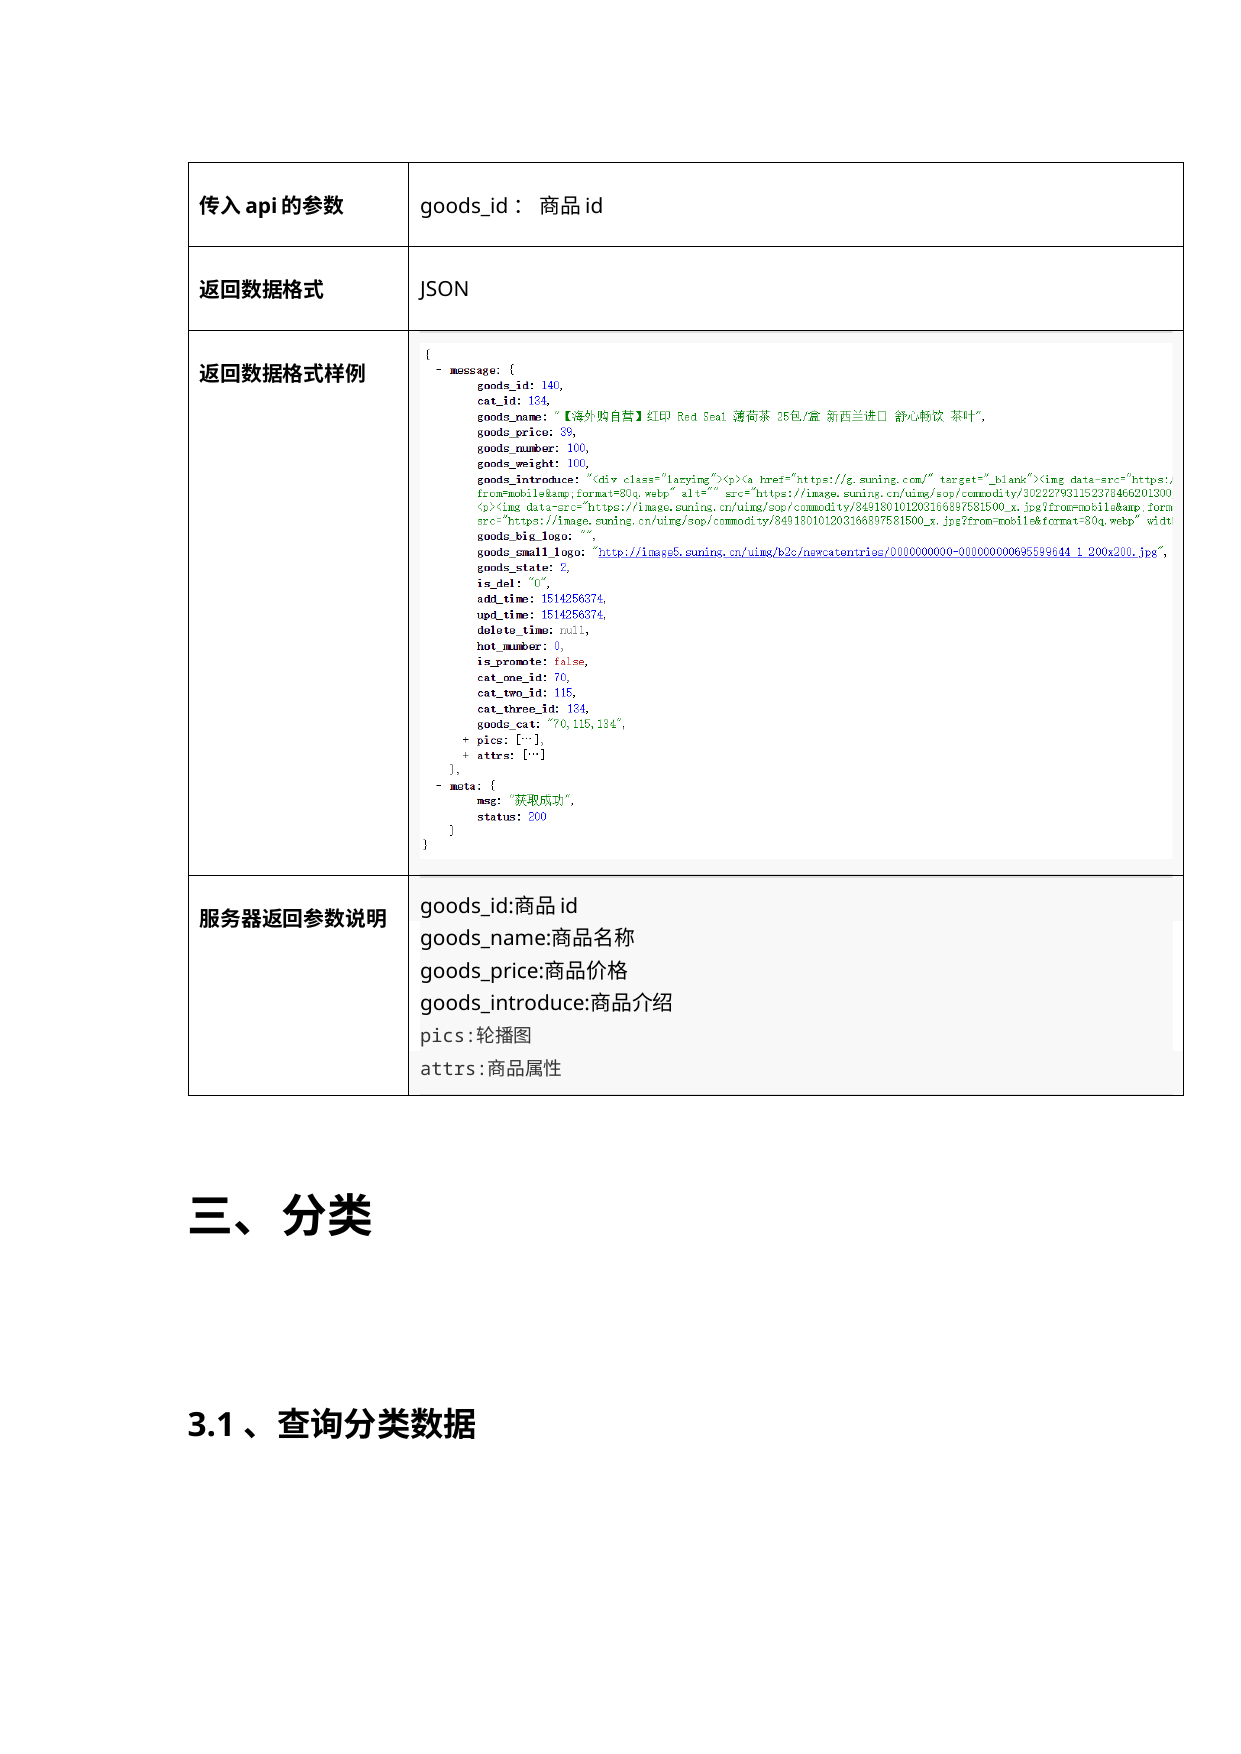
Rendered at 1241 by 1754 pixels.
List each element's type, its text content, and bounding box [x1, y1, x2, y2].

picture [420, 343, 1173, 859]
table_cell 返回数据格式样例 [189, 331, 408, 875]
subtitle 分类 [187, 1164, 1053, 1262]
table_cell 传入api的参数 [189, 163, 408, 246]
table_cell 返回数据格式 [189, 247, 408, 330]
table_cell JSON [409, 247, 1183, 330]
subtitle 3.1 、查询分类数据 [187, 1389, 1053, 1454]
table_cell 服务器返回参数说明 [189, 876, 408, 1095]
table_cell goods_id ： 商品id [409, 163, 1183, 246]
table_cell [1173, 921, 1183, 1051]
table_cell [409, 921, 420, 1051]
